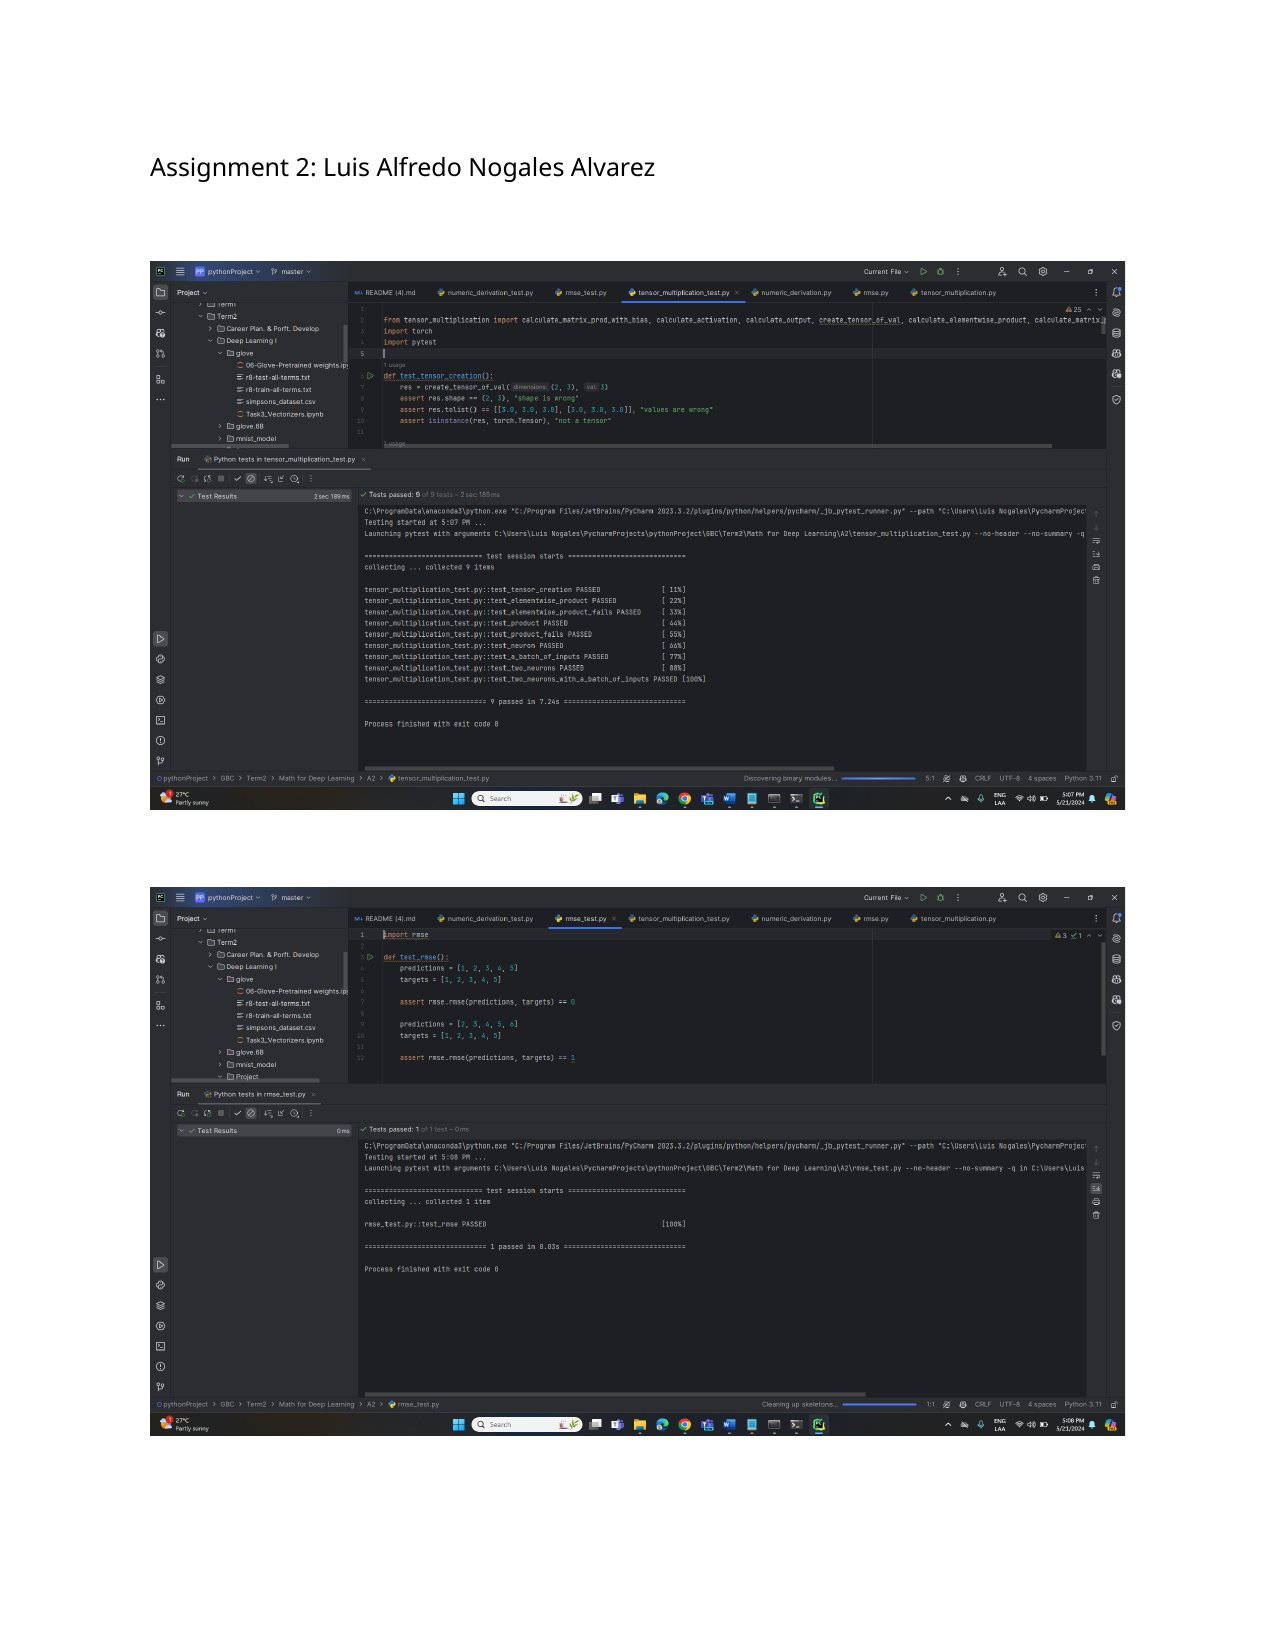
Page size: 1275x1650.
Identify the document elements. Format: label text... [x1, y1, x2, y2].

picture [150, 261, 1125, 810]
picture [150, 887, 1125, 1436]
text Assignment 2: Luis Alfredo Nogales Alvarez [150, 150, 1125, 184]
